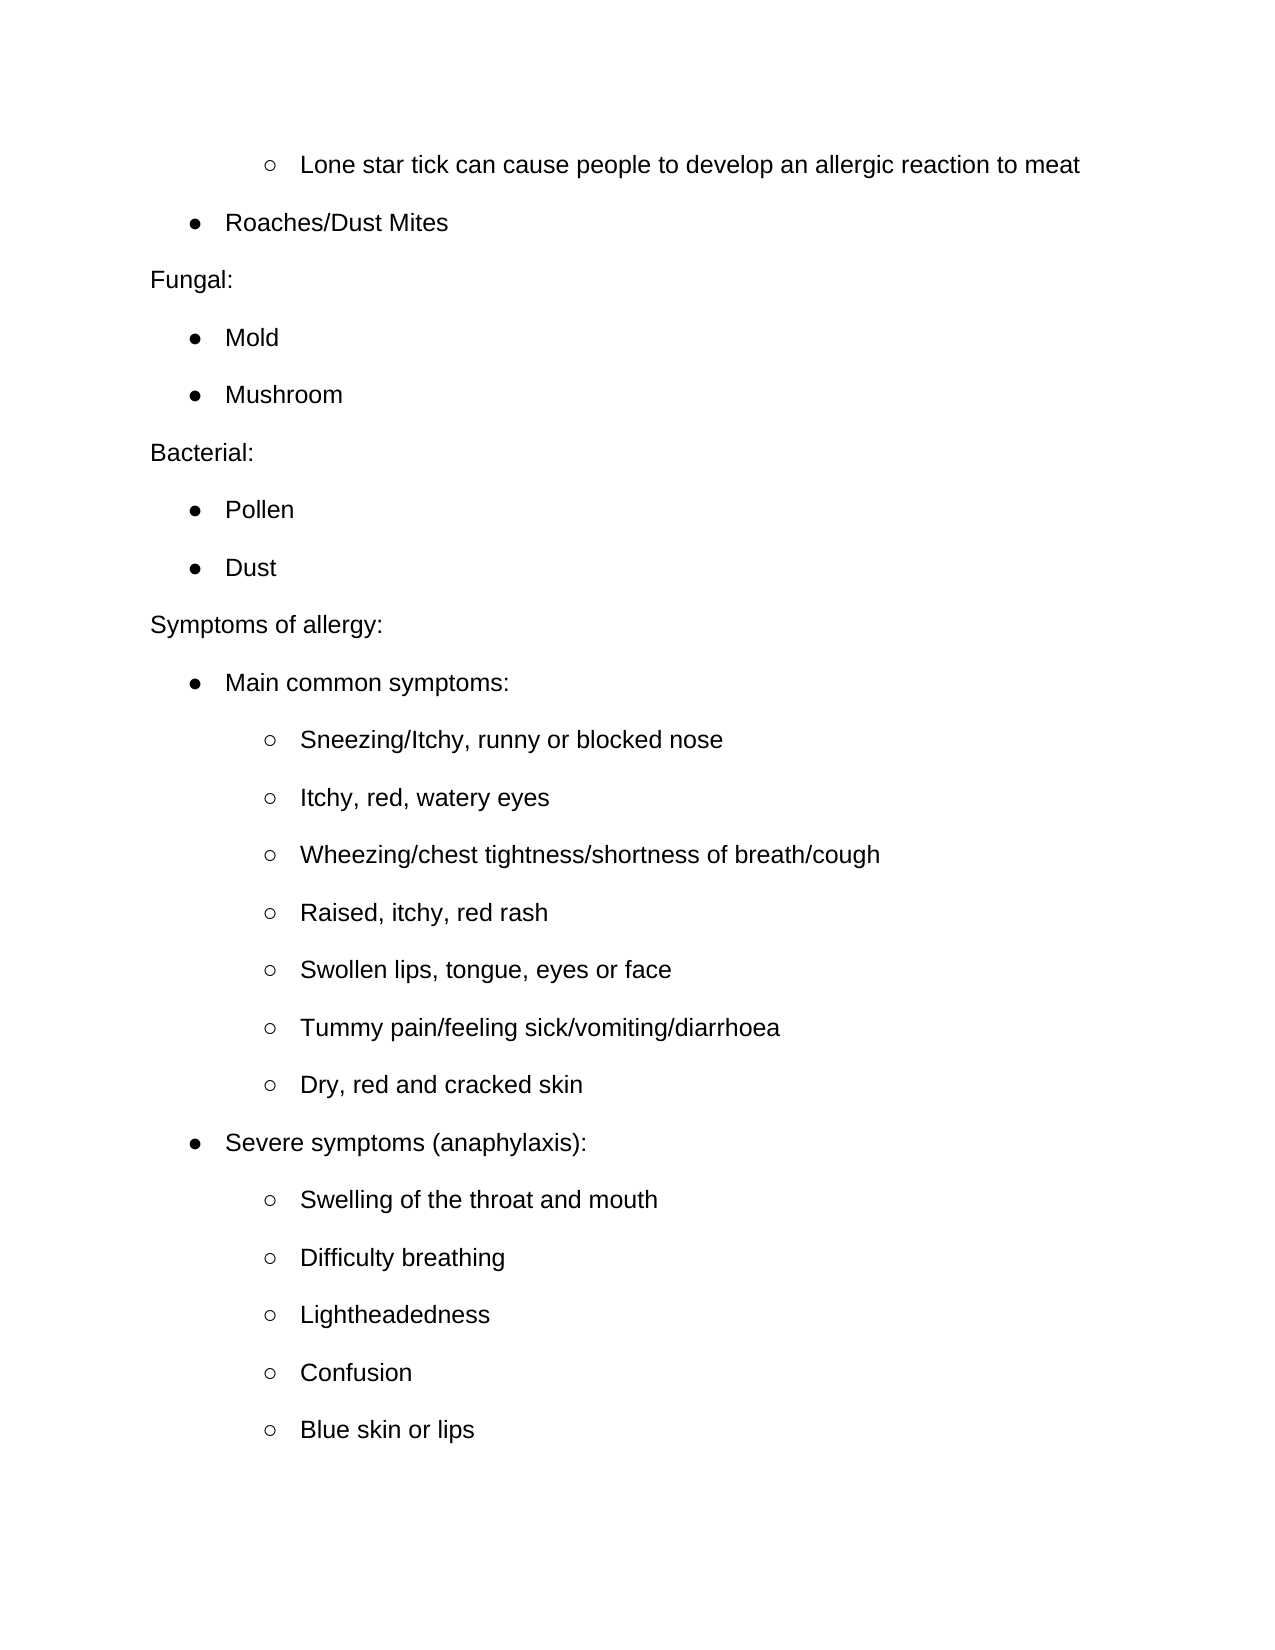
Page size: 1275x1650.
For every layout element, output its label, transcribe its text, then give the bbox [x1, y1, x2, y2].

list Lone star tick can cause people to develop an allergic reaction to meat [262, 150, 1125, 179]
list Dust [187, 552, 1125, 581]
list Wheezing/chest tightness/shortness of breath/cough [262, 840, 1125, 869]
list Difficulty breathing [262, 1242, 1125, 1271]
text Symptoms of allergy: [150, 610, 1125, 639]
list Blue skin or lips [262, 1415, 1125, 1444]
list Main common symptoms: [187, 667, 1125, 696]
list Pollen [187, 495, 1125, 524]
list Severe symptoms (anaphylaxis): [187, 1127, 1125, 1156]
text Fungal: [150, 265, 1125, 294]
list Raised, itchy, red rash [262, 897, 1125, 926]
list Dry, red and cracked skin [262, 1070, 1125, 1099]
list Confusion [262, 1357, 1125, 1386]
list Roaches/Dust Mites [187, 207, 1125, 236]
list Lightheadedness [262, 1300, 1125, 1329]
list Mold [187, 322, 1125, 351]
text Bacterial: [150, 437, 1125, 466]
list Tummy pain/feeling sick/vomiting/diarrhoea [262, 1012, 1125, 1041]
list Itchy, red, watery eyes [262, 782, 1125, 811]
list Mushroom [187, 380, 1125, 409]
list Sneezing/Itchy, runny or blocked nose [262, 725, 1125, 754]
list Swollen lips, tongue, eyes or face [262, 955, 1125, 984]
list Swelling of the throat and mouth [262, 1185, 1125, 1214]
